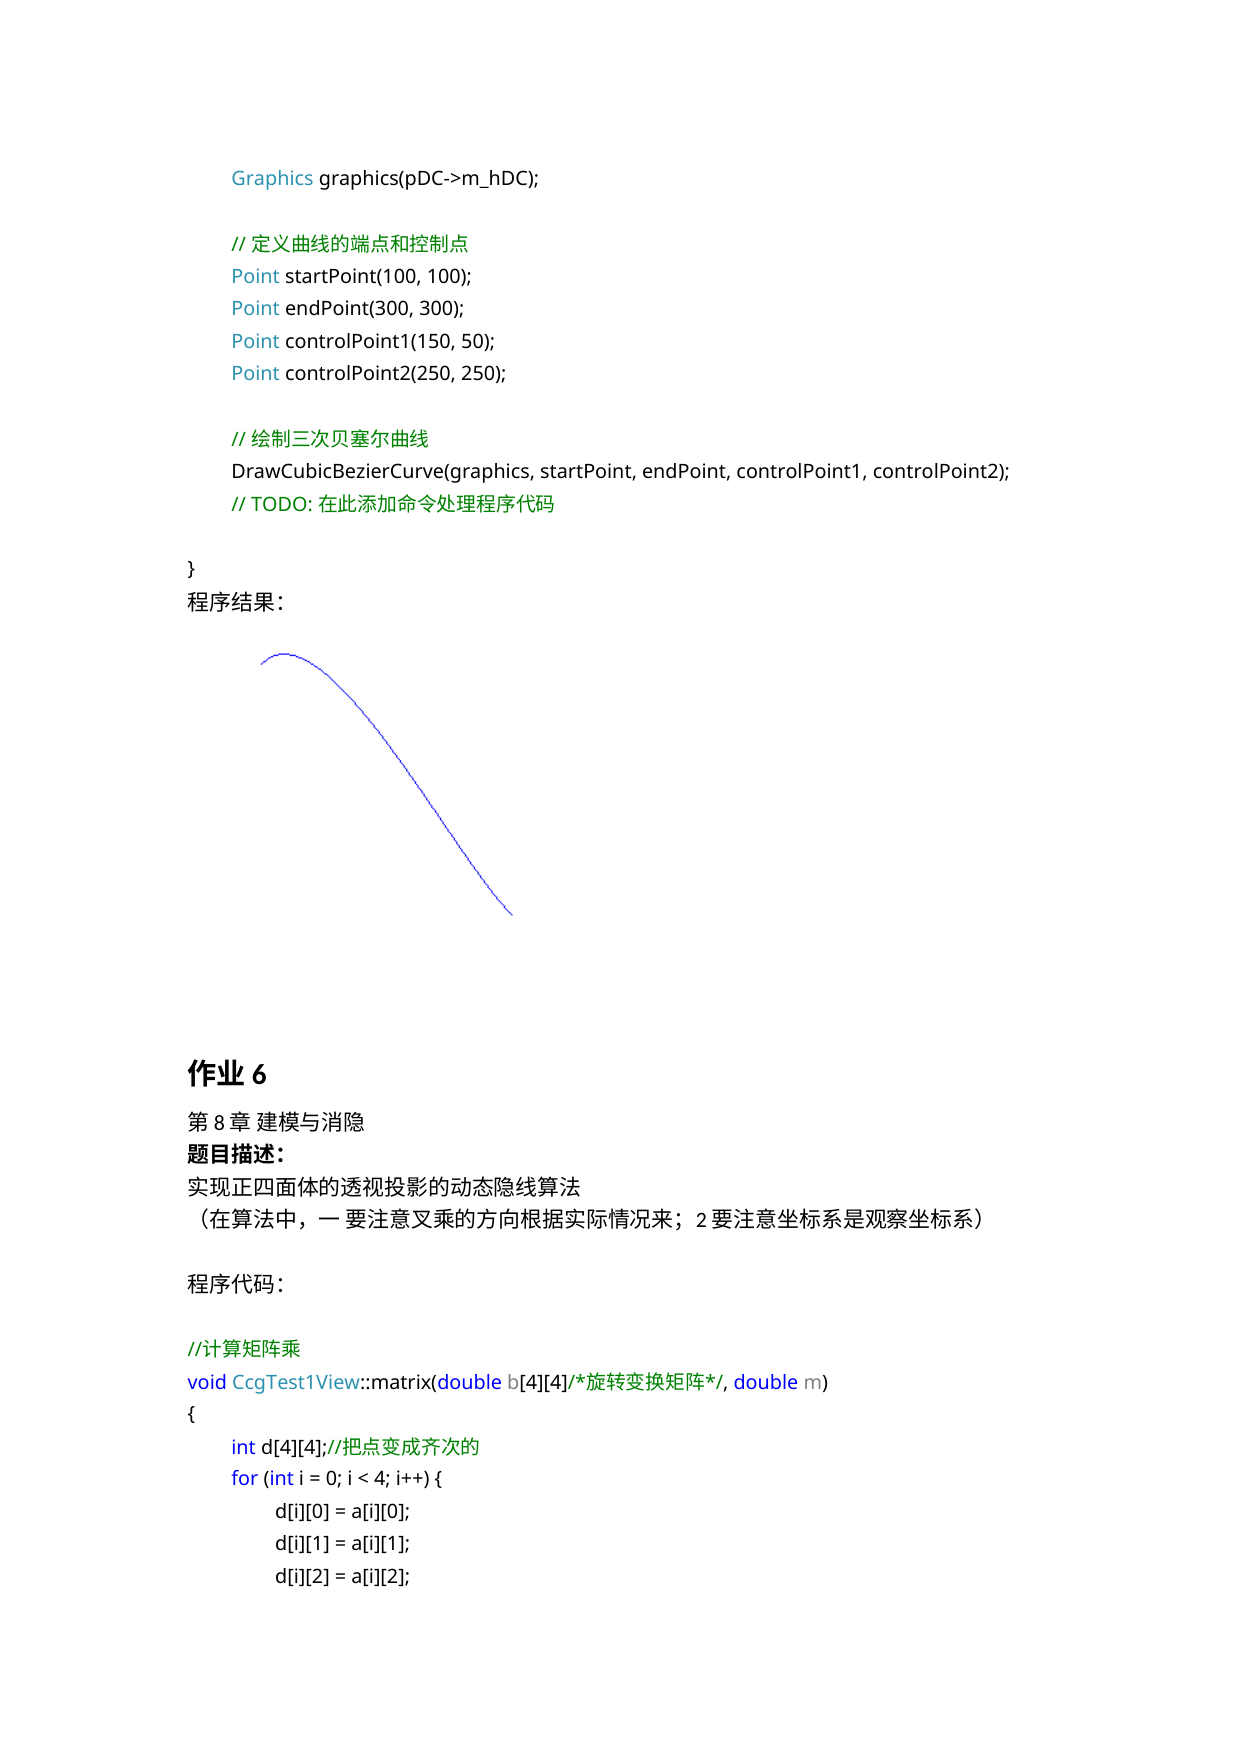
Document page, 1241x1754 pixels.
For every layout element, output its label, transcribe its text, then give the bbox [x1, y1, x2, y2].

picture [187, 617, 767, 996]
text 作业6 [187, 1039, 1053, 1104]
text // 定义曲线的端点和控制点 [187, 227, 1053, 259]
text } [187, 552, 1053, 584]
text void CcgTest1View::matrix(double b[4][4]/*旋转变换矩阵*/, double m) [187, 1364, 1053, 1397]
text d[i][0] = a[i][0]; [187, 1494, 1053, 1527]
text Point controlPoint2(250, 250); [187, 357, 1053, 389]
text int d[4][4];//把点变成齐次的 [187, 1429, 1053, 1462]
text //计算矩阵乘 [187, 1332, 1053, 1364]
text 程序结果： [187, 584, 1053, 617]
text DrawCubicBezierCurve(graphics, startPoint, endPoint, controlPoint1, controlPoint2); [187, 454, 1053, 487]
text // 绘制三次贝塞尔曲线 [187, 422, 1053, 454]
text 程序代码： [187, 1267, 1053, 1299]
text 实现正四面体的透视投影的动态隐线算法 [187, 1169, 1053, 1202]
text d[i][1] = a[i][1]; [187, 1527, 1053, 1559]
text { [187, 1397, 1053, 1429]
text d[i][2] = a[i][2]; [187, 1559, 1053, 1592]
text Point endPoint(300, 300); [187, 292, 1053, 324]
text Point controlPoint1(150, 50); [187, 324, 1053, 357]
text 题目描述： [187, 1137, 1053, 1169]
text 第8章 建模与消隐 [187, 1104, 1053, 1137]
text for (int i = 0; i < 4; i++) { [187, 1462, 1053, 1494]
text （在算法中，一 要注意叉乘的方向根据实际情况来；2 要注意坐标系是观察坐标系） [187, 1202, 1053, 1234]
text Graphics graphics(pDC->m_hDC); [187, 162, 1053, 194]
text Point startPoint(100, 100); [187, 259, 1053, 292]
text // TODO: 在此添加命令处理程序代码 [187, 487, 1053, 519]
